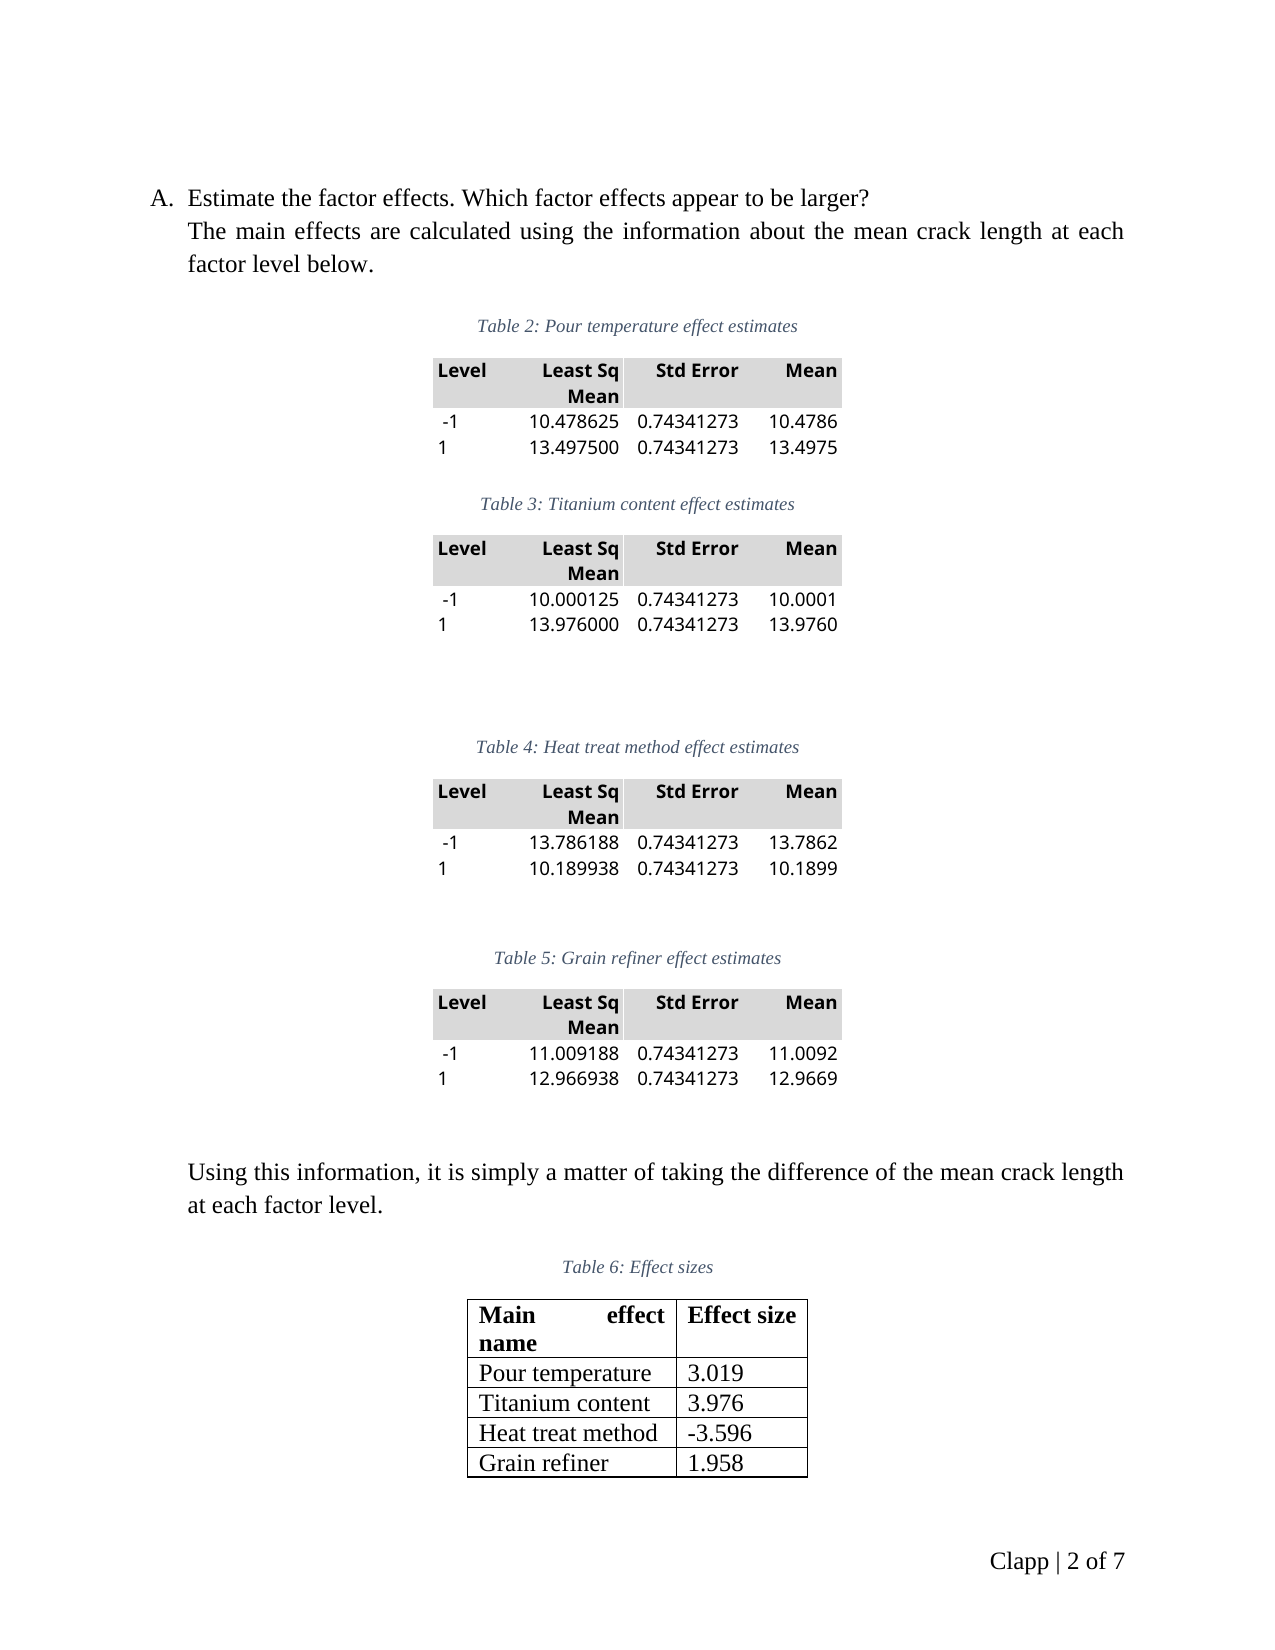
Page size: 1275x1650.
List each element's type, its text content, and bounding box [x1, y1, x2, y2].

table_cell Pour temperature [468, 1358, 676, 1387]
table_cell 0.74341273 [624, 409, 743, 434]
table_cell 0.74341273 [624, 1066, 743, 1091]
table_header Level [433, 358, 504, 408]
table_cell 12.966938 [504, 1066, 623, 1091]
table_cell 13.497500 [504, 434, 623, 459]
table_header Effect size [677, 1300, 807, 1357]
table_header Least Sq Mean [504, 779, 623, 829]
table_cell 1 [433, 855, 504, 881]
table_cell -1 [433, 409, 504, 434]
list Estimate the factor effects. Which factor effects appear to be larger? [150, 183, 1125, 212]
table_cell 10.1899 [743, 855, 842, 881]
table_cell 10.000125 [504, 586, 623, 612]
table_header Std Error [624, 989, 743, 1040]
table_cell 10.478625 [504, 409, 623, 434]
table_cell -3.596 [677, 1418, 807, 1447]
table_header Mean [743, 535, 842, 586]
table_cell 1 [433, 612, 504, 637]
table_header Level [433, 989, 504, 1040]
table_header Mean [743, 779, 842, 829]
table_header Main effect name [468, 1300, 676, 1357]
table_cell 0.74341273 [624, 434, 743, 459]
table_cell 1 [433, 1066, 504, 1091]
table_cell 12.9669 [743, 1066, 842, 1091]
table_cell 13.4975 [743, 434, 842, 459]
table_cell 0.74341273 [624, 855, 743, 881]
table_cell -1 [433, 586, 504, 612]
table_cell 0.74341273 [624, 1040, 743, 1066]
table_cell 0.74341273 [624, 612, 743, 637]
table_cell 10.4786 [743, 409, 842, 434]
table_cell 0.74341273 [624, 830, 743, 855]
table_header Least Sq Mean [504, 535, 623, 586]
list The main effects are calculated using the information about the mean crack length at each factor level below. [187, 216, 1125, 278]
table_cell 3.976 [677, 1388, 807, 1417]
table_cell 11.0092 [743, 1040, 842, 1066]
table_cell 13.976000 [504, 612, 623, 637]
table_cell 13.786188 [504, 830, 623, 855]
table_header Level [433, 779, 504, 829]
table_cell 13.7862 [743, 830, 842, 855]
table_cell Heat treat method [468, 1418, 676, 1447]
table_header Mean [743, 358, 842, 408]
table_cell 0.74341273 [624, 586, 743, 612]
table_header Least Sq Mean [504, 358, 623, 408]
table_cell Grain refiner [468, 1448, 676, 1476]
table_cell -1 [433, 830, 504, 855]
table_header Std Error [624, 535, 743, 586]
table_header Mean [743, 989, 842, 1040]
table_header Std Error [624, 358, 743, 408]
table_cell 11.009188 [504, 1040, 623, 1066]
table_cell -1 [433, 1040, 504, 1066]
table_cell 3.019 [677, 1358, 807, 1387]
table_cell 1 [433, 434, 504, 459]
table_cell Titanium content [468, 1388, 676, 1417]
table_cell 13.9760 [743, 612, 842, 637]
table_header Least Sq Mean [504, 989, 623, 1040]
table_cell 10.189938 [504, 855, 623, 881]
table_cell 10.0001 [743, 586, 842, 612]
list Using this information, it is simply a matter of taking the difference of the mean crack length at each factor level. [187, 1157, 1125, 1219]
table_header Std Error [624, 779, 743, 829]
table_header Level [433, 535, 504, 586]
table_cell 1.958 [677, 1448, 807, 1476]
